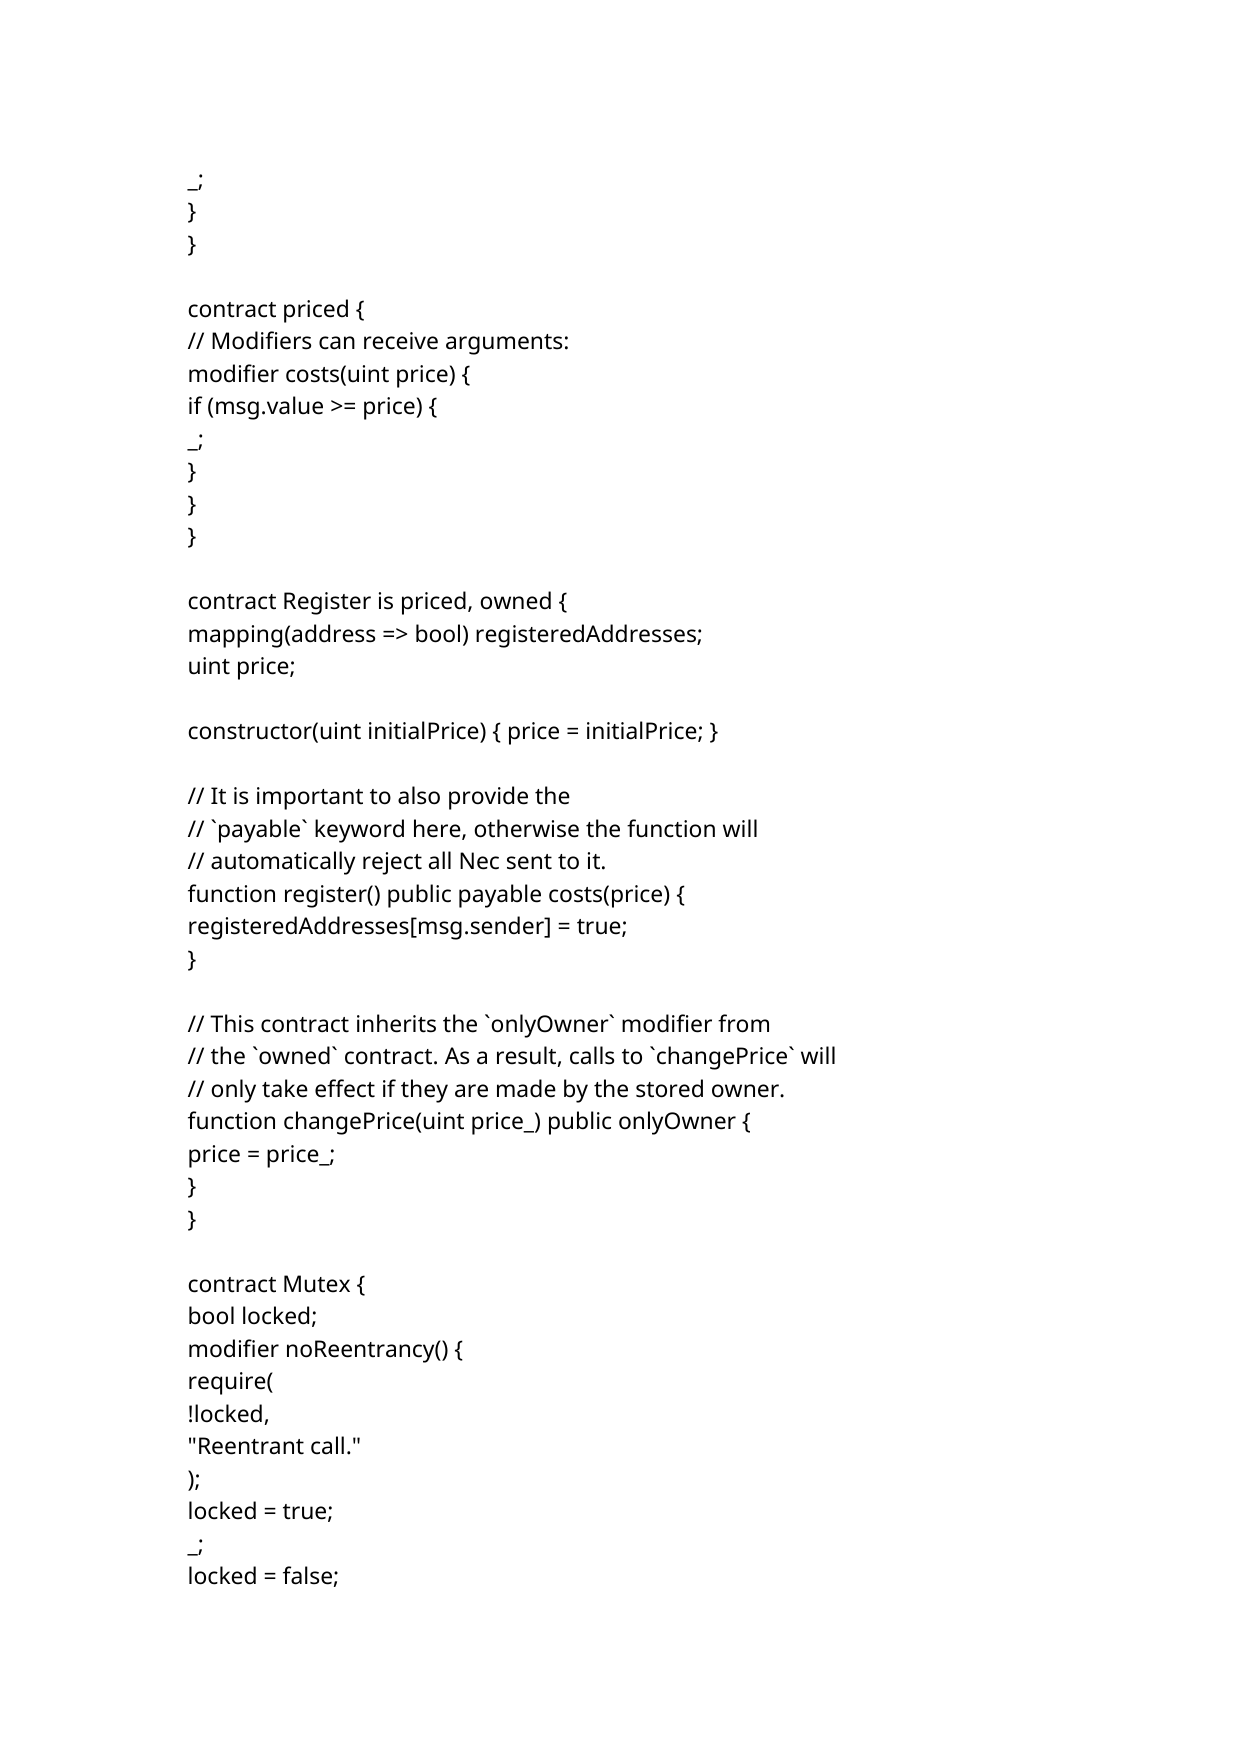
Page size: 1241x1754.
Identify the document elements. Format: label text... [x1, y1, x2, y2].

text contract Mutex { [187, 1267, 1053, 1299]
text function changePrice(uint price_) public onlyOwner { [187, 1104, 1053, 1137]
text require( [187, 1364, 1053, 1397]
text uint price; [187, 649, 1053, 682]
text } [187, 454, 1053, 487]
text } [187, 1169, 1053, 1202]
text } [187, 487, 1053, 519]
text _; [187, 422, 1053, 454]
text _; [187, 162, 1053, 194]
text "Reentrant call." [187, 1429, 1053, 1462]
text function register() public payable costs(price) { [187, 877, 1053, 909]
text // only take effect if they are made by the stored owner. [187, 1072, 1053, 1104]
text !locked, [187, 1397, 1053, 1429]
text } [187, 194, 1053, 227]
text mapping(address => bool) registeredAddresses; [187, 617, 1053, 649]
text price = price_; [187, 1137, 1053, 1169]
text if (msg.value >= price) { [187, 389, 1053, 422]
text // the `owned` contract. As a result, calls to `changePrice` will [187, 1039, 1053, 1072]
text locked = false; [187, 1559, 1053, 1592]
text // `payable` keyword here, otherwise the function will [187, 812, 1053, 844]
text registeredAddresses[msg.sender] = true; [187, 909, 1053, 942]
text // automatically reject all Nec sent to it. [187, 844, 1053, 877]
text // This contract inherits the `onlyOwner` modifier from [187, 1007, 1053, 1039]
text } [187, 227, 1053, 259]
text locked = true; [187, 1494, 1053, 1527]
text } [187, 519, 1053, 552]
text // It is important to also provide the [187, 779, 1053, 812]
text contract Register is priced, owned { [187, 584, 1053, 617]
text ); [187, 1462, 1053, 1494]
text bool locked; [187, 1299, 1053, 1332]
text constructor(uint initialPrice) { price = initialPrice; } [187, 714, 1053, 747]
text modifier costs(uint price) { [187, 357, 1053, 389]
text } [187, 1202, 1053, 1234]
text _; [187, 1527, 1053, 1559]
text // Modifiers can receive arguments: [187, 324, 1053, 357]
text contract priced { [187, 292, 1053, 324]
text modifier noReentrancy() { [187, 1332, 1053, 1364]
text } [187, 942, 1053, 974]
